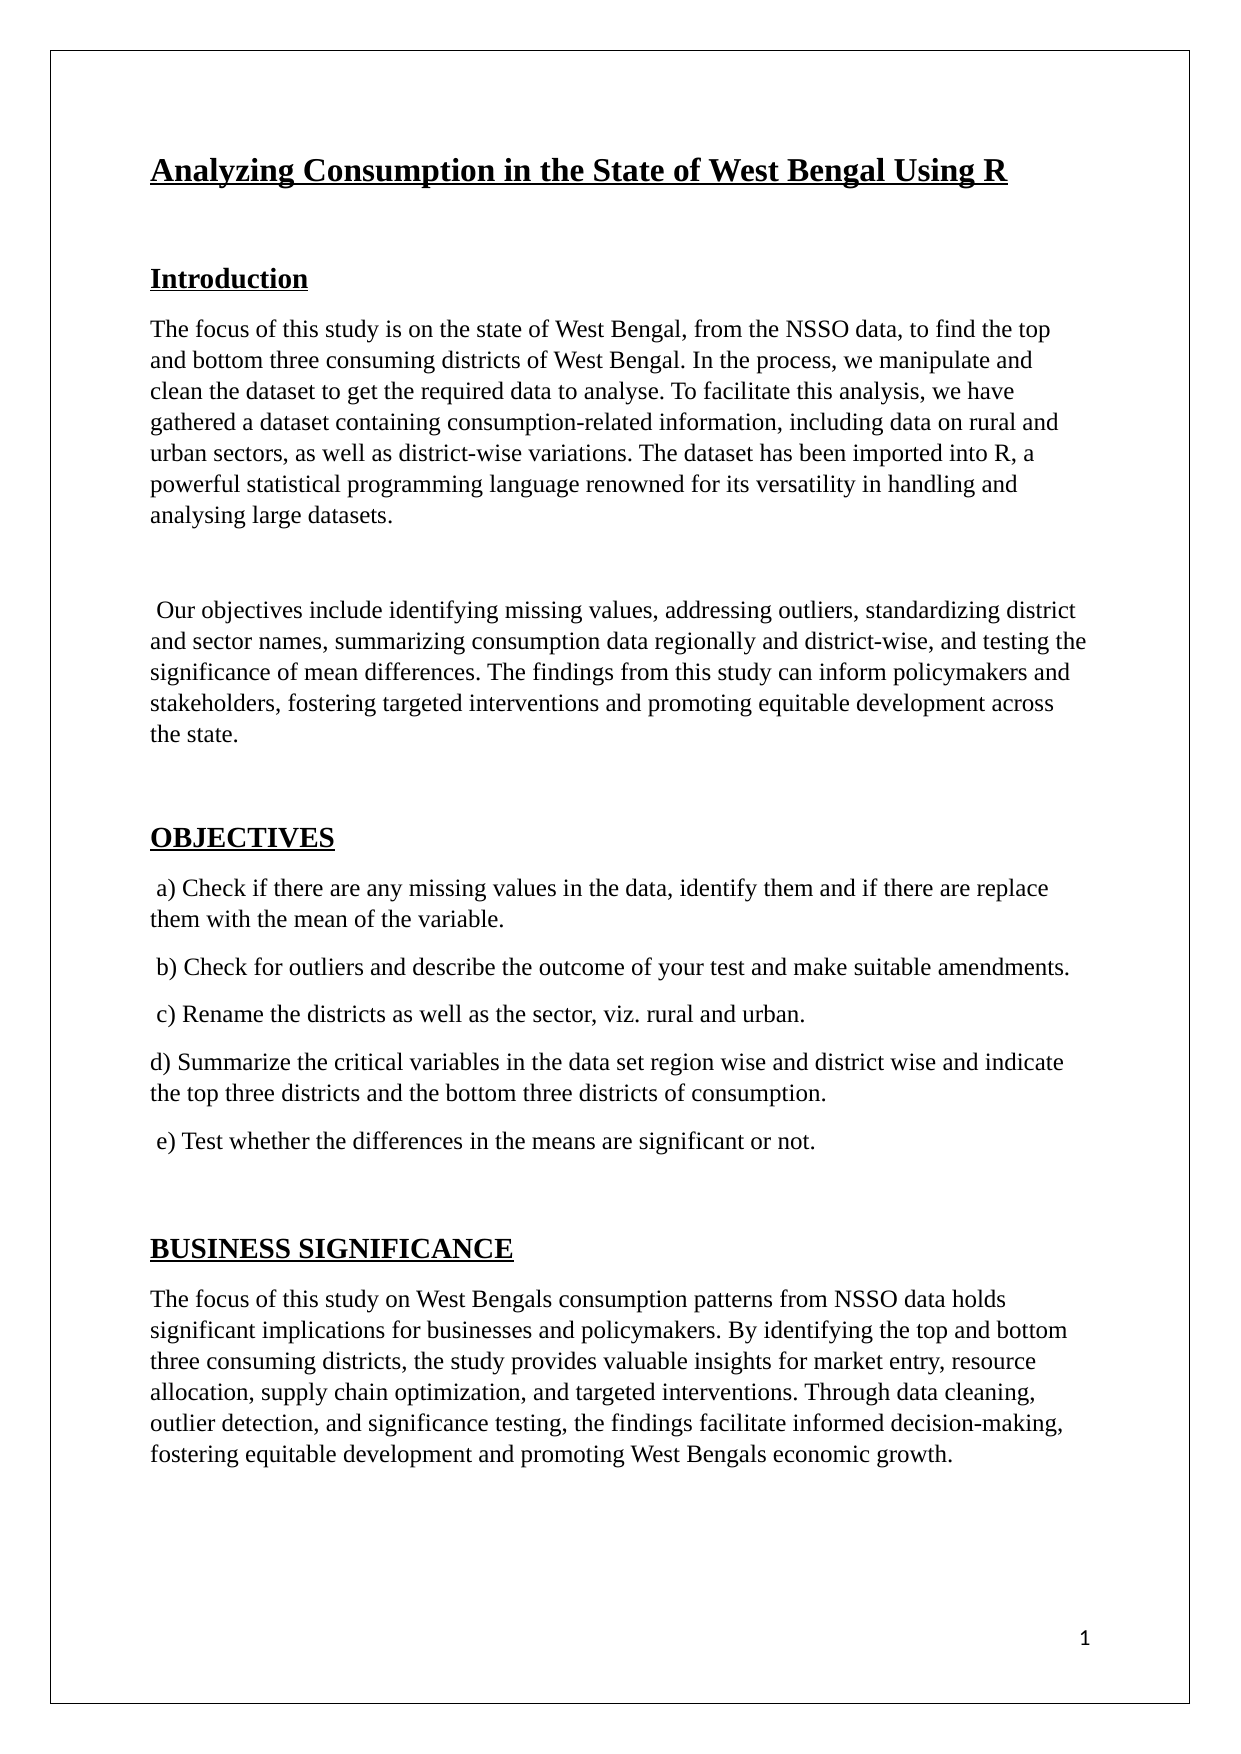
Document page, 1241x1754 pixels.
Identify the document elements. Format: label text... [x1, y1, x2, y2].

text b) Check for outliers and describe the outcome of your test and make suitable amendments. [150, 952, 1090, 980]
text Introduction [150, 261, 1090, 294]
text OBJECTIVES [150, 820, 1090, 853]
text e) Test whether the differences in the means are significant or not. [150, 1126, 1090, 1154]
text Analyzing Consumption in the State of West Bengal Using R [150, 150, 1090, 188]
text Our objectives include identifying missing values, addressing outliers, standardizing district and sector names, summarizing consumption data regionally and district-wise, and testing the significance of mean differences. The findings from this study can inform policymakers and stakeholders, fostering targeted interventions and promoting equitable development across the state. [150, 595, 1090, 748]
text c) Rename the districts as well as the sector, viz. rural and urban. [150, 999, 1090, 1028]
text The focus of this study on West Bengals consumption patterns from NSSO data holds significant implications for businesses and policymakers. By identifying the top and bottom three consuming districts, the study provides valuable insights for market entry, resource allocation, supply chain optimization, and targeted interventions. Through data cleaning, outlier detection, and significance testing, the findings facilitate informed decision-making, fostering equitable development and promoting West Bengals economic growth. [150, 1284, 1090, 1468]
text The focus of this study is on the state of West Bengal, from the NSSO data, to find the top and bottom three consuming districts of West Bengal. In the process, we manipulate and clean the dataset to get the required data to analyse. To facilitate this analysis, we have gathered a dataset containing consumption-related information, including data on rural and urban sectors, as well as district-wise variations. The dataset has been imported into R, a powerful statistical programming language renowned for its versatility in handling and analysing large datasets. [150, 314, 1090, 529]
text d) Summarize the critical variables in the data set region wise and district wise and indicate the top three districts and the bottom three districts of consumption. [150, 1047, 1090, 1107]
text BUSINESS SIGNIFICANCE [150, 1231, 1090, 1265]
text a) Check if there are any missing values in the data, identify them and if there are replace them with the mean of the variable. [150, 873, 1090, 933]
